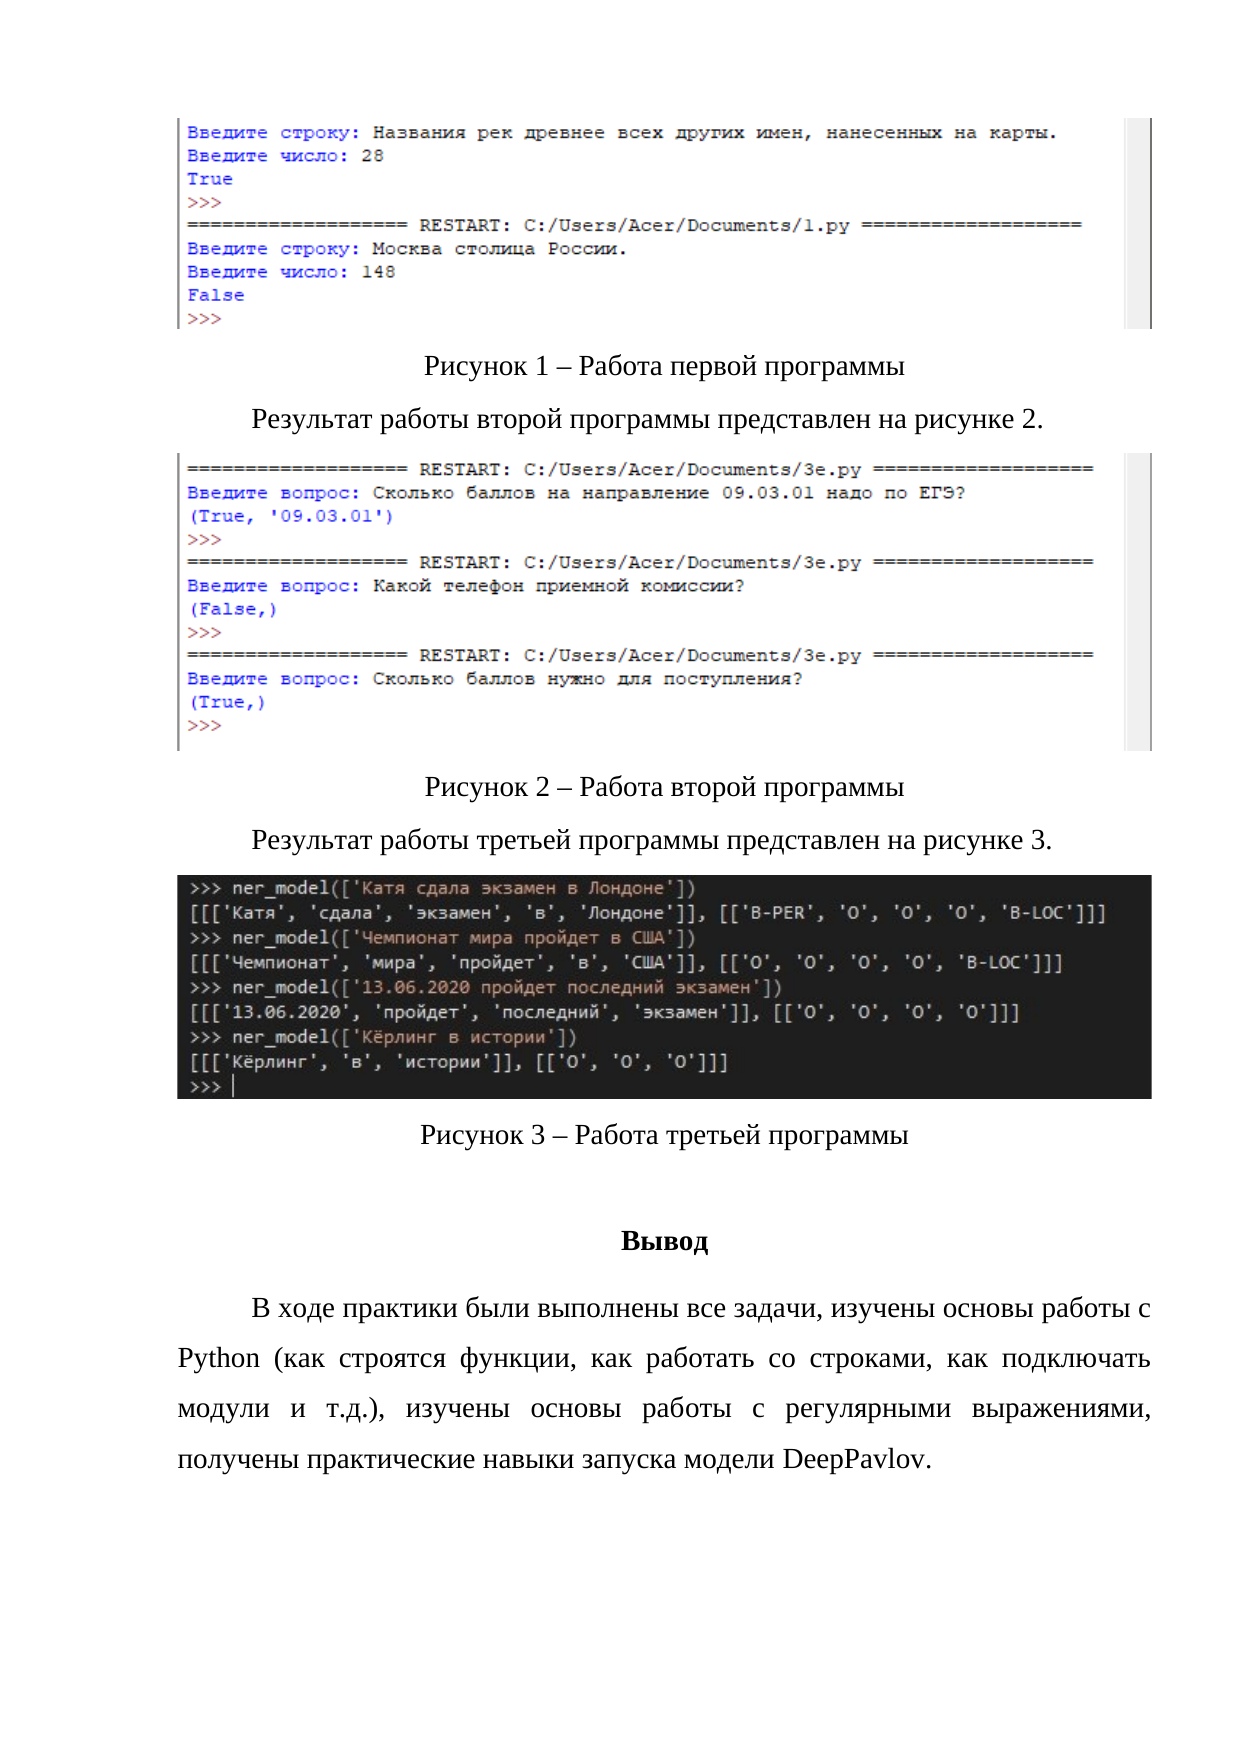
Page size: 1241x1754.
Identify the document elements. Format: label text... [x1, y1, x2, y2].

picture [177, 875, 1152, 1099]
text Результат работы третьей программы представлен на рисунке 3. [177, 822, 1152, 856]
text Рисунок 1 – Работа первой программы [177, 348, 1152, 381]
text Рисунок 3 – Работа третьей программы [177, 1117, 1152, 1151]
text Вывод [177, 1223, 1152, 1256]
text Рисунок 2 – Работа второй программы [177, 769, 1152, 803]
picture [177, 118, 1152, 329]
picture [177, 453, 1152, 751]
text Результат работы второй программы представлен на рисунке 2. [177, 401, 1152, 434]
text В ходе практики были выполнены все задачи, изучены основы работы с Python (как строятся функции, как работать со строками, как подключать модули и т.д.), изучены основы работы с регулярными выражениями, получены практические навыки запуска модели DeepPavlov. [177, 1290, 1152, 1474]
